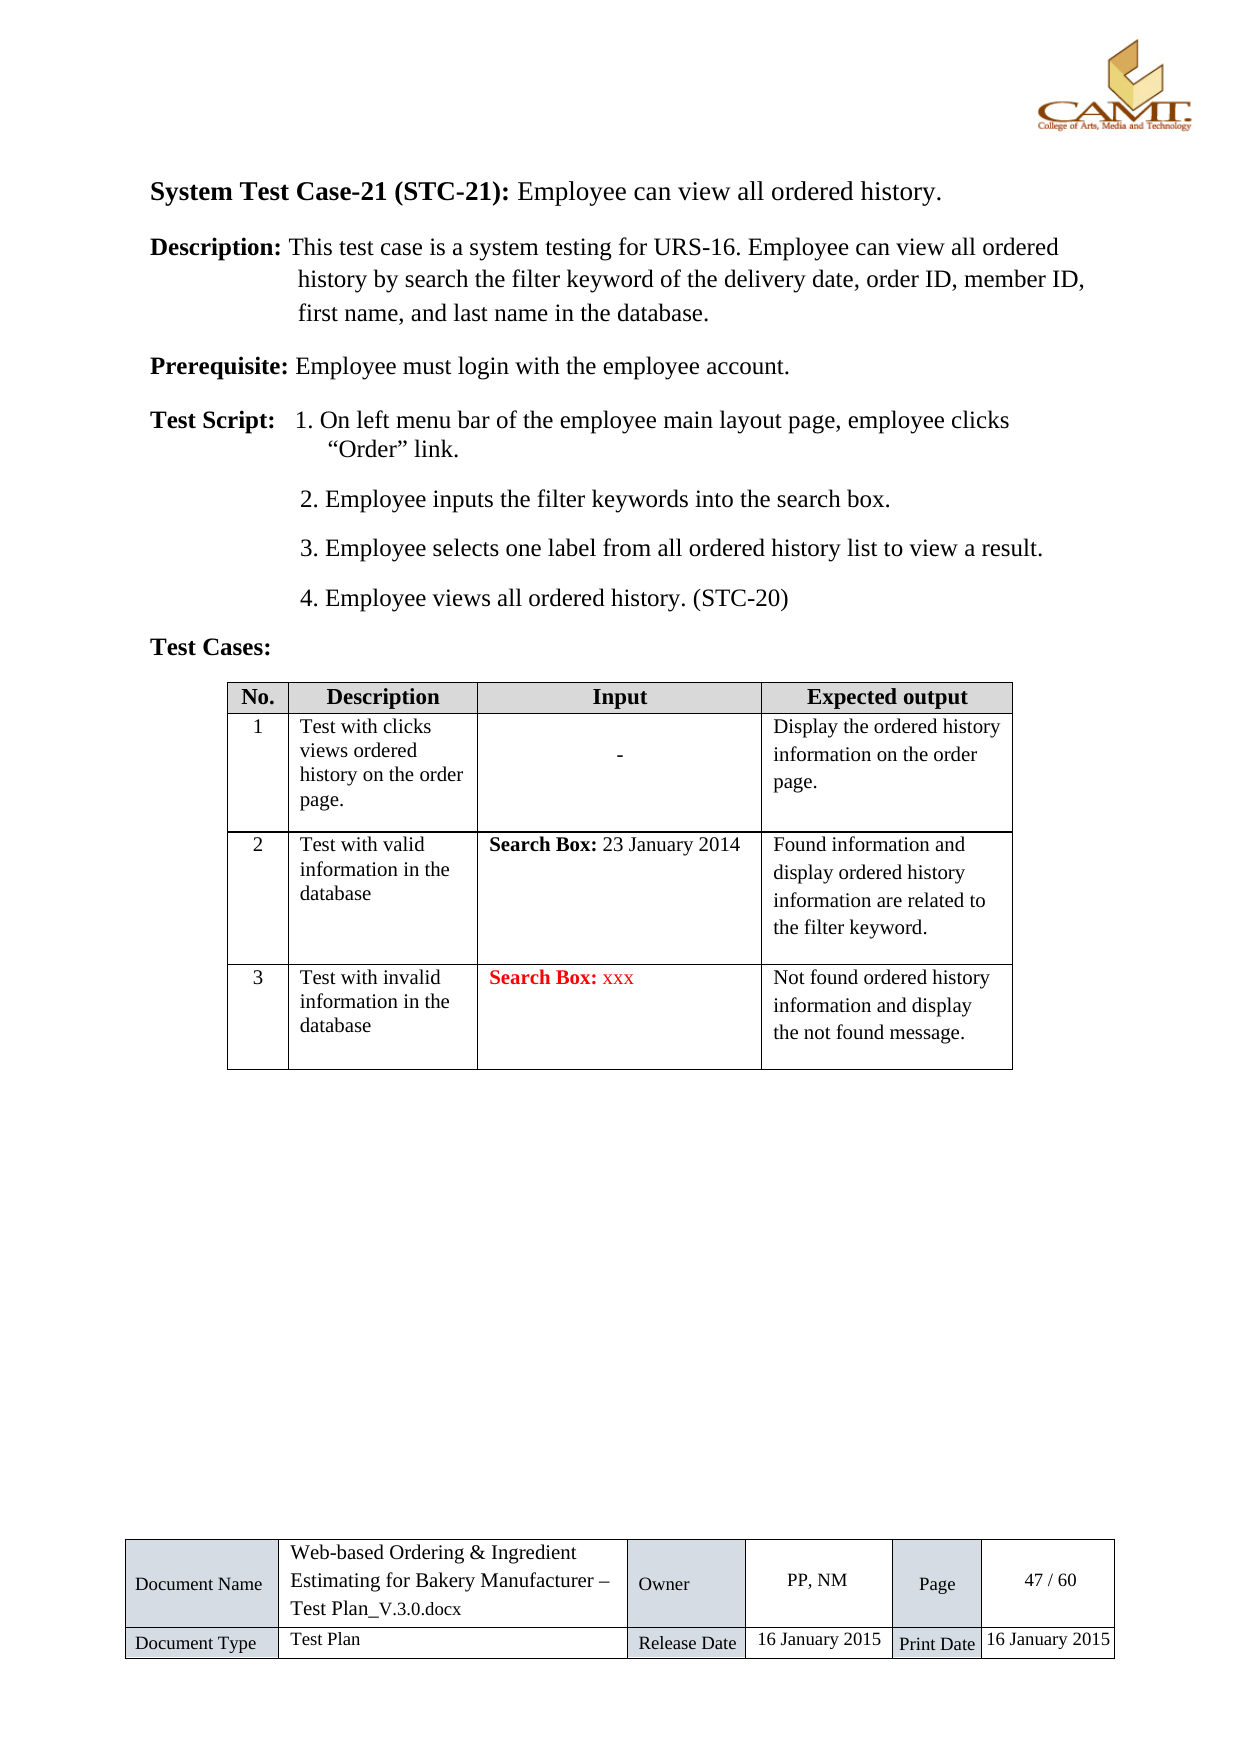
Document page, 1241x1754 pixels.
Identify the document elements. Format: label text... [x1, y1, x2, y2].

table_cell Not found ordered history information and display the not found message. [762, 965, 1012, 1069]
table_cell Display the ordered history information on the order page. [762, 714, 1012, 831]
table_cell - [478, 714, 761, 831]
text 2. Employee inputs the filter keywords into the search box. [225, 484, 1090, 512]
table_cell Test with valid information in the database [289, 833, 477, 964]
table_cell Test with clicks views ordered history on the order page. [289, 714, 477, 831]
text Prerequisite: Employee must login with the employee account. [150, 351, 1090, 380]
table_cell Search Box: 23 January 2014 [478, 833, 761, 964]
text Test Cases: [150, 632, 1090, 661]
text Description: This test case is a system testing for URS-16. Employee can view all ordered history by search the filter keyword of the delivery date, order ID, member ID, first name, and last name in the database. [150, 232, 1090, 326]
list System Test Case-21 (STC-21): Employee can view all ordered history. [150, 175, 1090, 206]
text 3. Employee selects one label from all ordered history list to view a result. [150, 533, 1090, 562]
table_cell 2 [228, 833, 288, 964]
table_cell 3 [228, 965, 288, 1069]
text Test Script: 1. On left menu bar of the employee main layout page, employee clicks “Order” link. [150, 405, 1090, 463]
table_header No. [228, 683, 288, 713]
table_header Input [478, 683, 761, 713]
table_cell Found information and display ordered history information are related to the filter keyword. [762, 833, 1012, 964]
table_header Description [289, 683, 477, 713]
table_header Expected output [762, 683, 1012, 713]
table_cell Search Box: xxx [478, 965, 761, 1069]
picture [1029, 32, 1196, 133]
table_cell Test with invalid information in the database [289, 965, 477, 1069]
table_cell 1 [228, 714, 288, 831]
text 4. Employee views all ordered history. (STC-20) [225, 583, 1090, 612]
